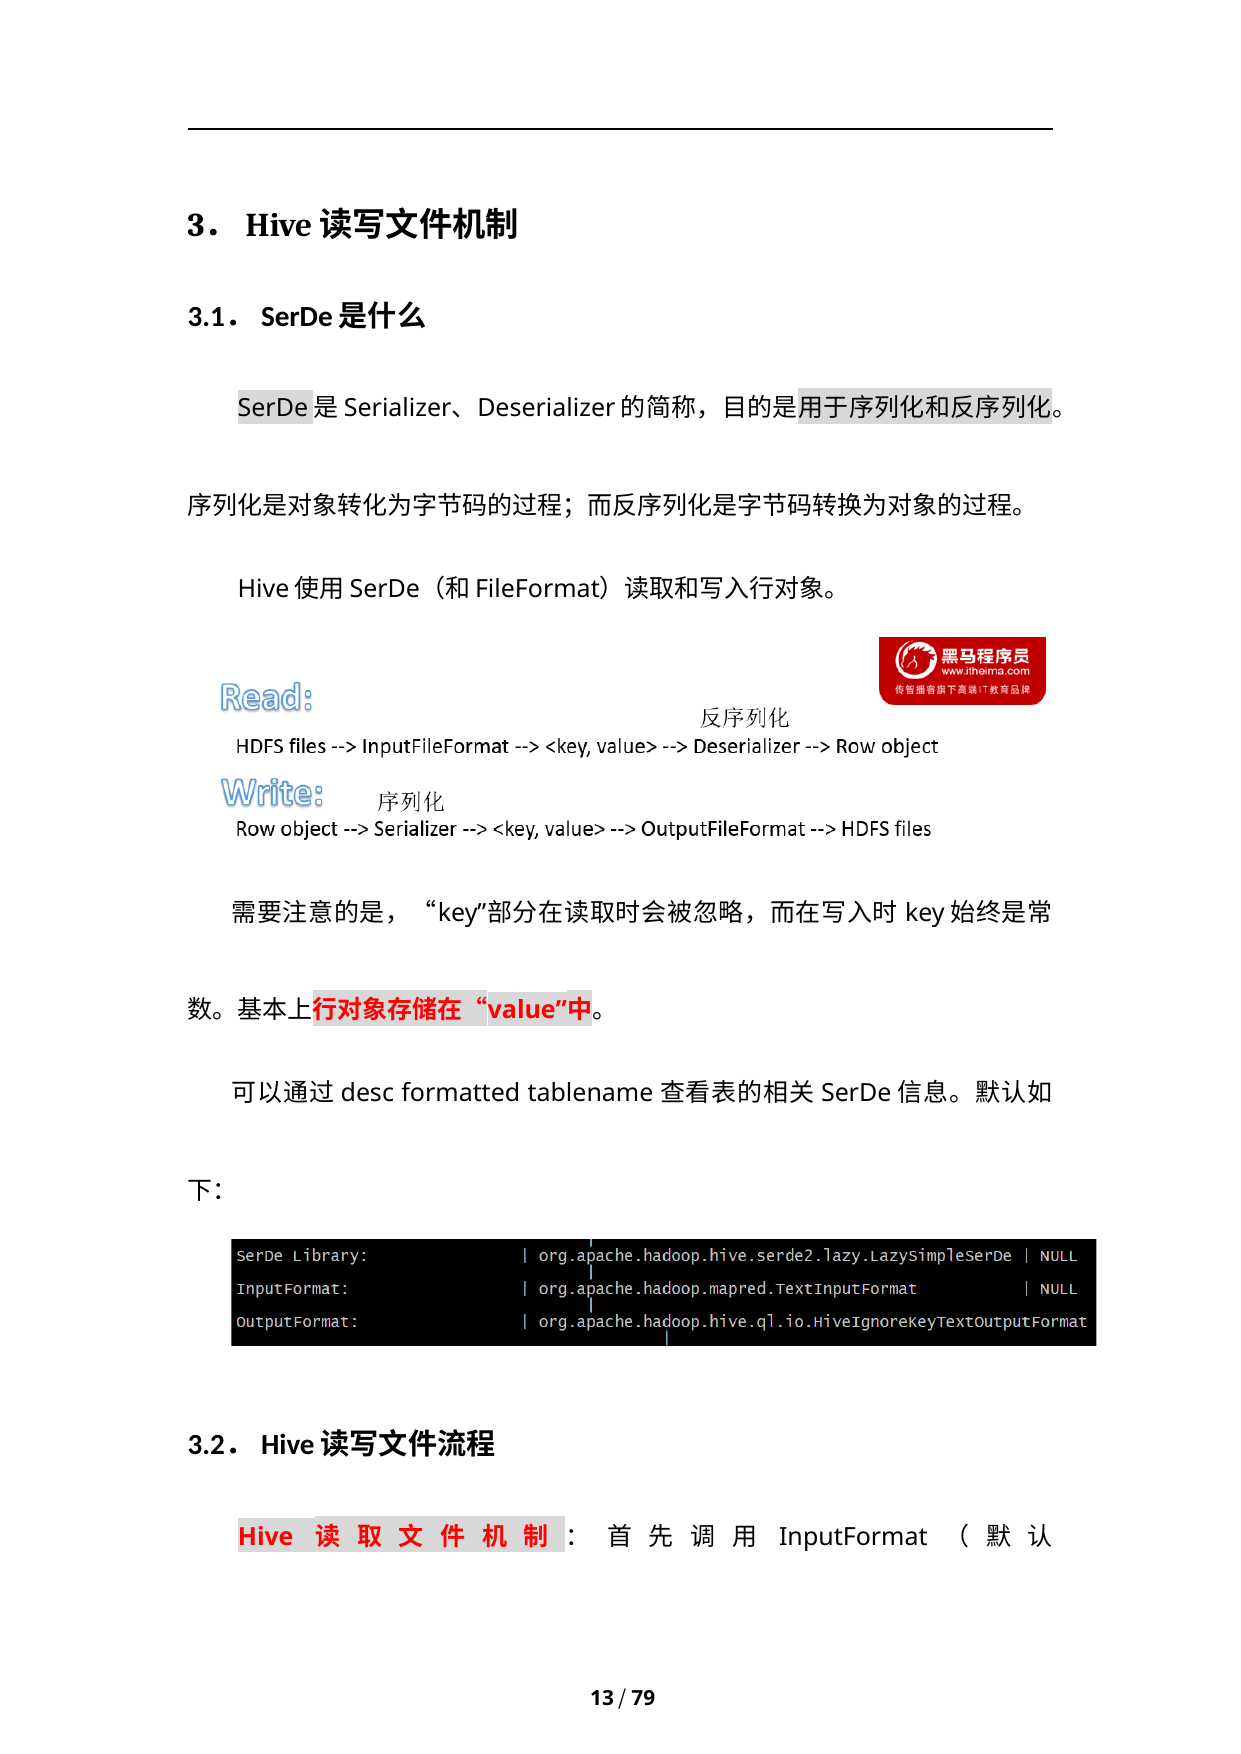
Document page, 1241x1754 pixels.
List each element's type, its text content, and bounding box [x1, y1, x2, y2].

subtitle Hive读写文件流程 [187, 1409, 1053, 1474]
text Hive使用SerDe（和FileFormat）读取和写入行对象。 [187, 554, 1053, 619]
picture [231, 1239, 1097, 1346]
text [187, 1502, 1053, 1567]
subtitle SerDe是什么 [187, 281, 1053, 346]
text 可以通过desc formatted tablename查看表的相关SerDe信息。默认如下： [187, 1058, 1053, 1221]
picture [187, 637, 1053, 847]
text 需要注意的是，“key”部分在读取时会被忽略，而在写入时key始终是常数。基本上行对象存储在“value”中。 [187, 878, 1053, 1040]
text SerDe是Serializer、Deserializer的简称，目的是用于序列化和反序列化。序列化是对象转化为字节码的过程；而反序列化是字节码转换为对象的过程。 [187, 373, 1053, 536]
subtitle Hive读写文件机制 [187, 189, 1053, 254]
